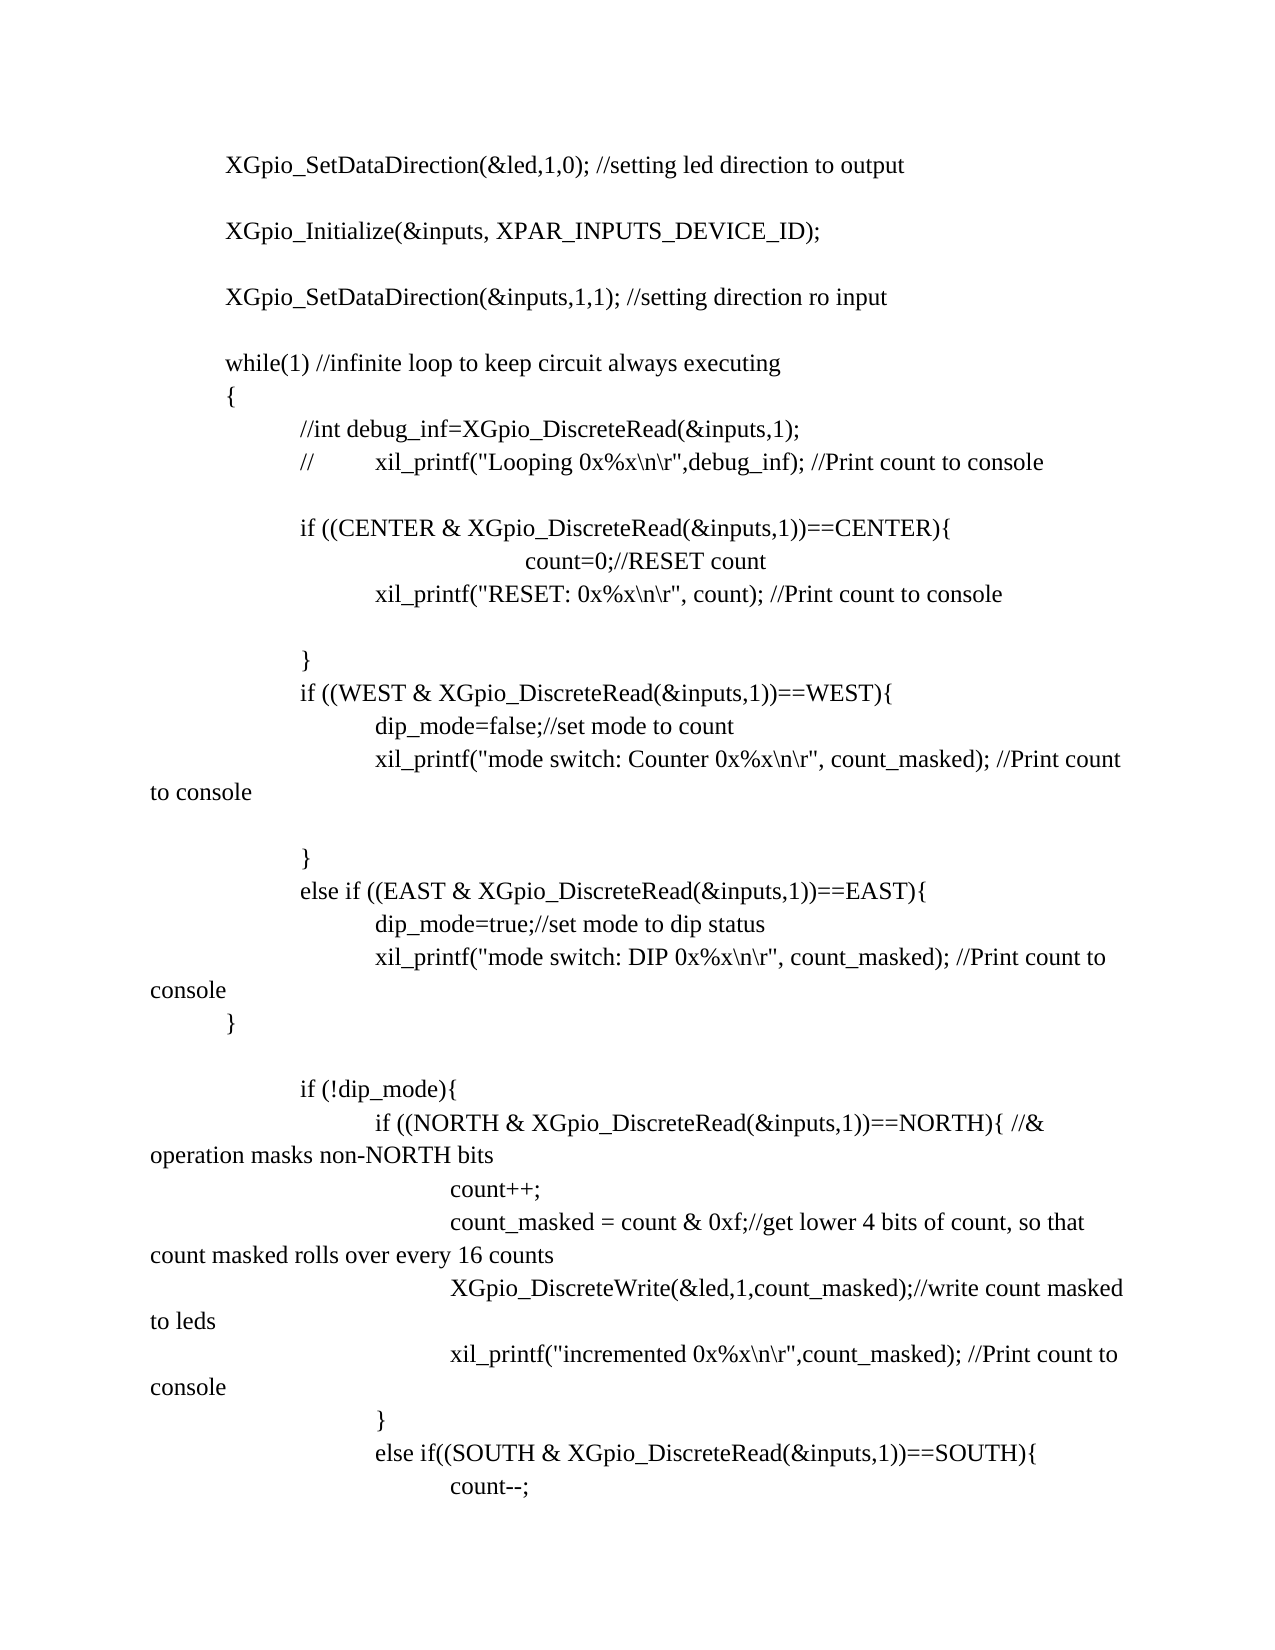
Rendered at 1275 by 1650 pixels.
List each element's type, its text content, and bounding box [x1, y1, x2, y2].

text count=0;//RESET count [150, 546, 1125, 575]
text } [150, 843, 1125, 872]
text count_masked = count & 0xf;//get lower 4 bits of count, so that count masked rolls over every 16 counts [150, 1207, 1125, 1268]
text count++; [150, 1174, 1125, 1202]
text xil_printf("mode switch: Counter 0x%x\n\r", count_masked); //Print count to console [150, 744, 1125, 806]
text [150, 1273, 1125, 1334]
text count--; [150, 1471, 1125, 1499]
text else if((SOUTH & XGpio_DiscreteRead(&inputs,1))==SOUTH){ [150, 1438, 1125, 1467]
text else if ((EAST & XGpio_DiscreteRead(&inputs,1))==EAST){ [150, 876, 1125, 905]
text } [150, 645, 1125, 674]
text XGpio_SetDataDirection(&led,1,0); //setting led direction to output [150, 150, 1125, 179]
text dip_mode=true;//set mode to dip status [150, 909, 1125, 938]
text } [150, 1008, 1125, 1037]
text XGpio_Initialize(&inputs, XPAR_INPUTS_DEVICE_ID); [150, 216, 1125, 245]
text xil_printf("mode switch: DIP 0x%x\n\r", count_masked); //Print count to console [150, 942, 1125, 1004]
text //int debug_inf=XGpio_DiscreteRead(&inputs,1); [150, 414, 1125, 443]
text if (!dip_mode){ [150, 1074, 1125, 1103]
text { [150, 381, 1125, 410]
text dip_mode=false;//set mode to count [150, 711, 1125, 740]
text // xil_printf("Looping 0x%x\n\r",debug_inf); //Print count to console [150, 447, 1125, 476]
text while(1) //infinite loop to keep circuit always executing [150, 348, 1125, 377]
text if ((NORTH & XGpio_DiscreteRead(&inputs,1))==NORTH){ //& operation masks non-NORTH bits [150, 1108, 1125, 1169]
text if ((CENTER & XGpio_DiscreteRead(&inputs,1))==CENTER){ [150, 513, 1125, 542]
text xil_printf("RESET: 0x%x\n\r", count); //Print count to console [150, 579, 1125, 608]
text if ((WEST & XGpio_DiscreteRead(&inputs,1))==WEST){ [150, 678, 1125, 707]
text xil_printf("incremented 0x%x\n\r",count_masked); //Print count to console [150, 1339, 1125, 1401]
text } [150, 1405, 1125, 1433]
text XGpio_SetDataDirection(&inputs,1,1); //setting direction ro input [150, 282, 1125, 311]
